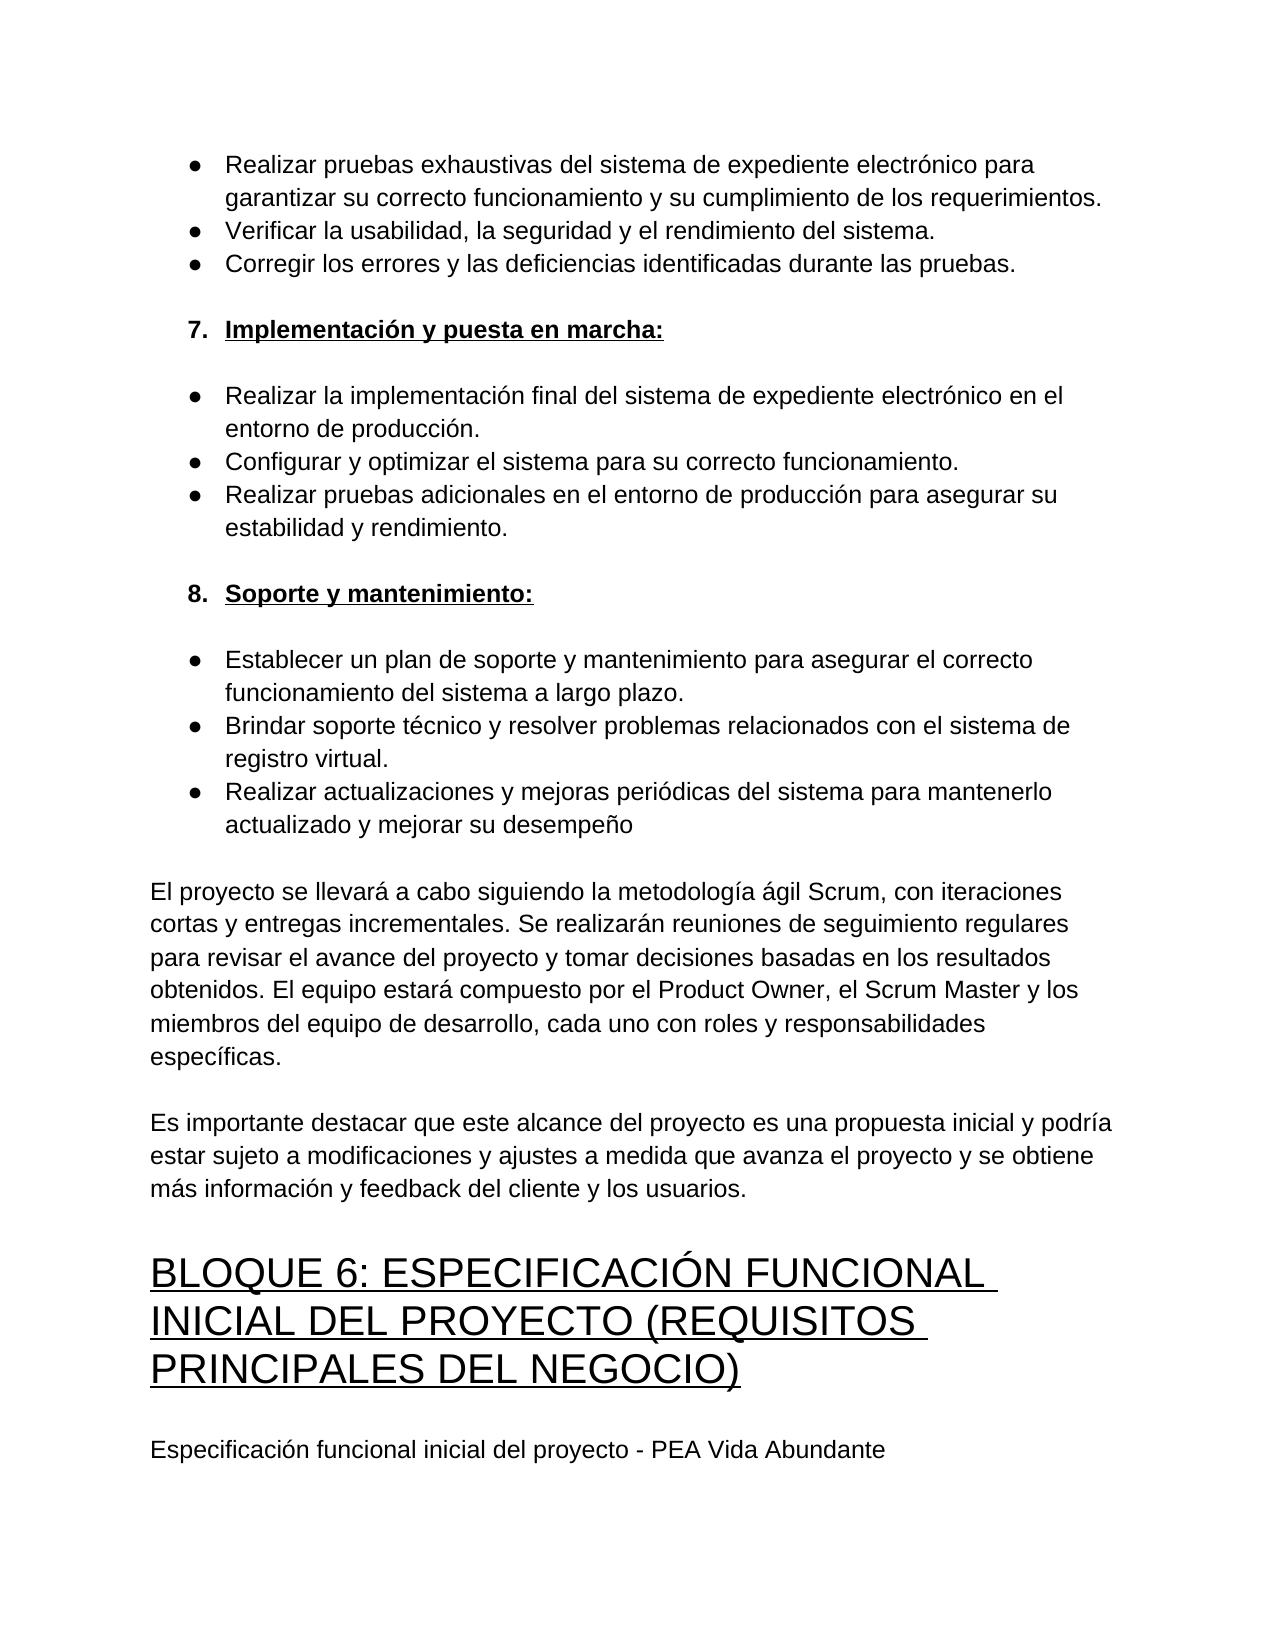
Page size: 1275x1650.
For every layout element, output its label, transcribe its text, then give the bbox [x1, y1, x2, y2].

list Establecer un plan de soporte y mantenimiento para asegurar el correcto funcionamiento del sistema a largo plazo. [187, 645, 1125, 707]
text El proyecto se llevará a cabo siguiendo la metodología ágil Scrum, con iteraciones cortas y entregas incrementales. Se realizarán reuniones de seguimiento regulares para revisar el avance del proyecto y tomar decisiones basadas en los resultados obtenidos. El equipo estará compuesto por el Product Owner, el Scrum Master y los miembros del equipo de desarrollo, cada uno con roles y responsabilidades específicas. [150, 876, 1125, 1070]
list Soporte y mantenimiento: [187, 579, 1125, 608]
subtitle BLOQUE 6: ESPECIFICACIÓN FUNCIONAL INICIAL DEL PROYECTO (REQUISITOS PRINCIPALES DEL NEGOCIO) [150, 1248, 1125, 1392]
text Es importante destacar que este alcance del proyecto es una propuesta inicial y podría estar sujeto a modificaciones y ajustes a medida que avanza el proyecto y se obtiene más información y feedback del cliente y los usuarios. [150, 1108, 1125, 1202]
list Realizar actualizaciones y mejoras periódicas del sistema para mantenerlo actualizado y mejorar su desempeño [187, 777, 1125, 839]
text Especificación funcional inicial del proyecto - PEA Vida Abundante [150, 1435, 1125, 1463]
list Corregir los errores y las deficiencias identificadas durante las pruebas. [187, 249, 1125, 278]
list Configurar y optimizar el sistema para su correcto funcionamiento. [187, 447, 1125, 476]
list Realizar la implementación final del sistema de expediente electrónico en el entorno de producción. [187, 381, 1125, 443]
list Realizar pruebas adicionales en el entorno de producción para asegurar su estabilidad y rendimiento. [187, 480, 1125, 542]
list Realizar pruebas exhaustivas del sistema de expediente electrónico para garantizar su correcto funcionamiento y su cumplimiento de los requerimientos. [187, 150, 1125, 212]
list Implementación y puesta en marcha: [187, 315, 1125, 344]
list Verificar la usabilidad, la seguridad y el rendimiento del sistema. [187, 216, 1125, 245]
list Brindar soporte técnico y resolver problemas relacionados con el sistema de registro virtual. [187, 711, 1125, 773]
